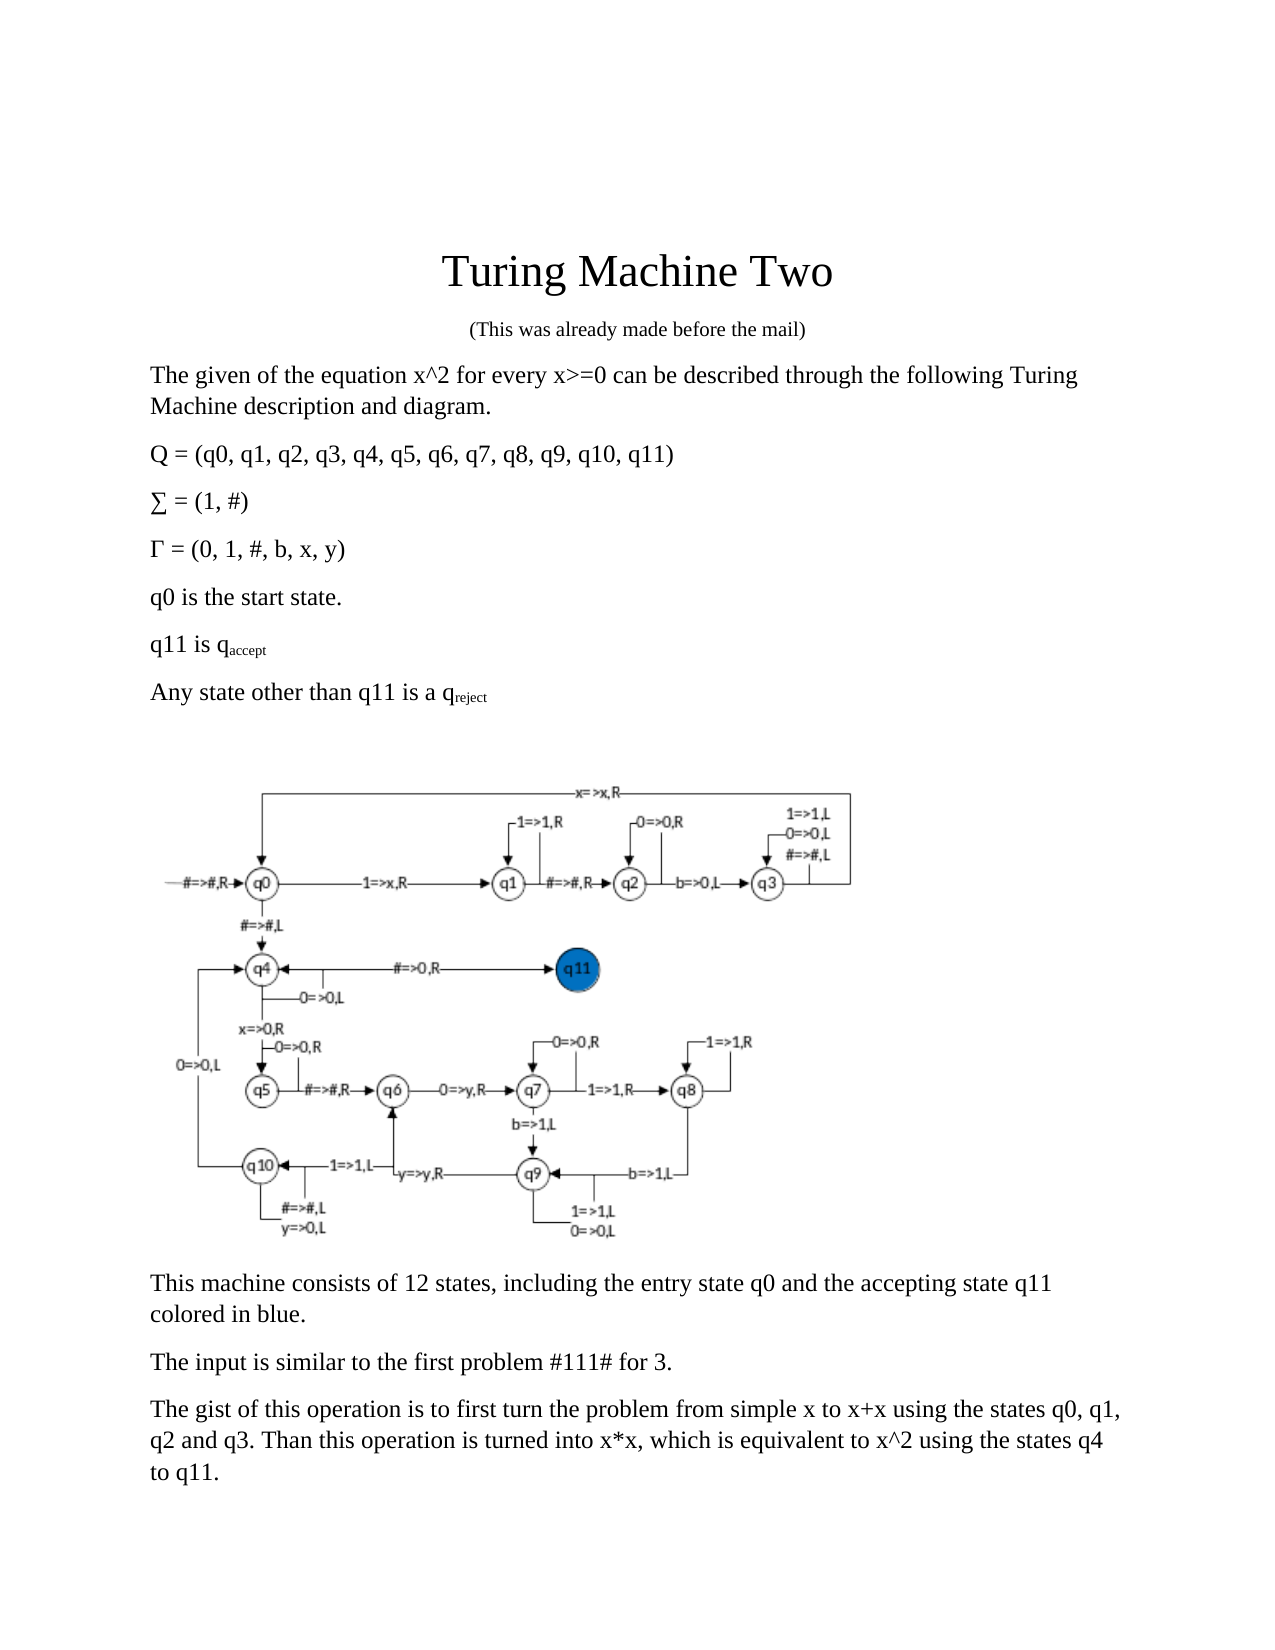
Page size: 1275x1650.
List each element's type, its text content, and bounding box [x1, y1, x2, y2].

text The input is similar to the first problem #111# for 3. [150, 1347, 1125, 1376]
text Any state other than q11 is a qreject [150, 677, 1125, 706]
text (This was already made before the mail) [150, 317, 1125, 341]
text Q = (q0, q1, q2, q3, q4, q5, q6, q7, q8, q9, q10, q11) [150, 439, 1125, 467]
text The gist of this operation is to first turn the problem from simple x to x+x using the states q0, q1, q2 and q3. Than this operation is turned into x*x, which is equivalent to x^2 using the states q4 to q11. [150, 1394, 1125, 1485]
text Γ = (0, 1, #, b, x, y) [150, 534, 1125, 563]
text This machine consists of 12 states, including the entry state q0 and the accepting state q11 colored in blue. [150, 1268, 1125, 1328]
text The given of the equation x^2 for every x>=0 can be described through the following Turing Machine description and diagram. [150, 360, 1125, 420]
text q0 is the start state. [150, 582, 1125, 611]
text Turing Machine Two [150, 244, 1125, 296]
text ∑ = (1, #) [150, 486, 1125, 515]
text q11 is qaccept [150, 629, 1125, 658]
